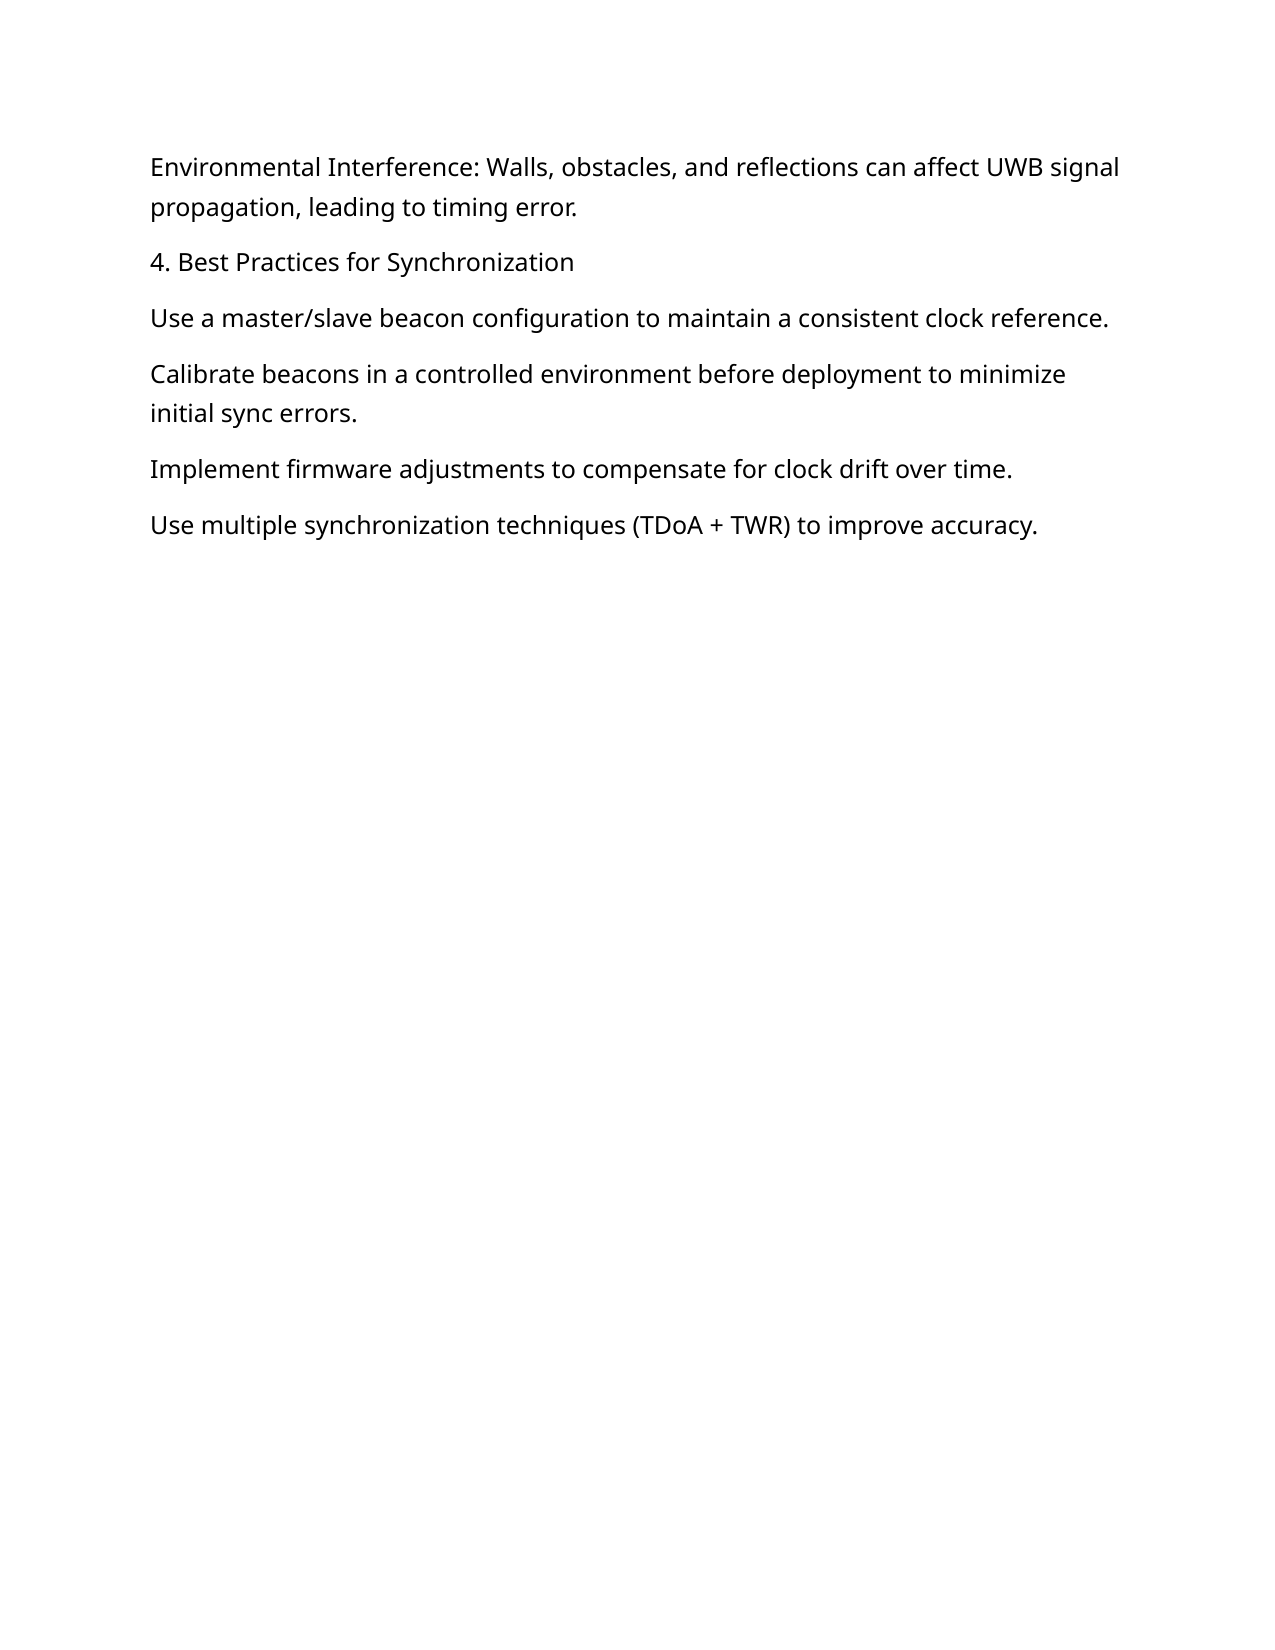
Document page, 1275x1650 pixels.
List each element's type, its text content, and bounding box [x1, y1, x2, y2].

text 4. Best Practices for Synchronization [150, 245, 1125, 279]
text Environmental Interference: Walls, obstacles, and reflections can affect UWB signal propagation, leading to timing error. [150, 150, 1125, 223]
text Implement firmware adjustments to compensate for clock drift over time. [150, 452, 1125, 486]
text Use multiple synchronization techniques (TDoA + TWR) to improve accuracy. [150, 507, 1125, 542]
text Use a master/slave beacon configuration to maintain a consistent clock reference. [150, 301, 1125, 335]
text Calibrate beacons in a controlled environment before deployment to minimize initial sync errors. [150, 357, 1125, 430]
